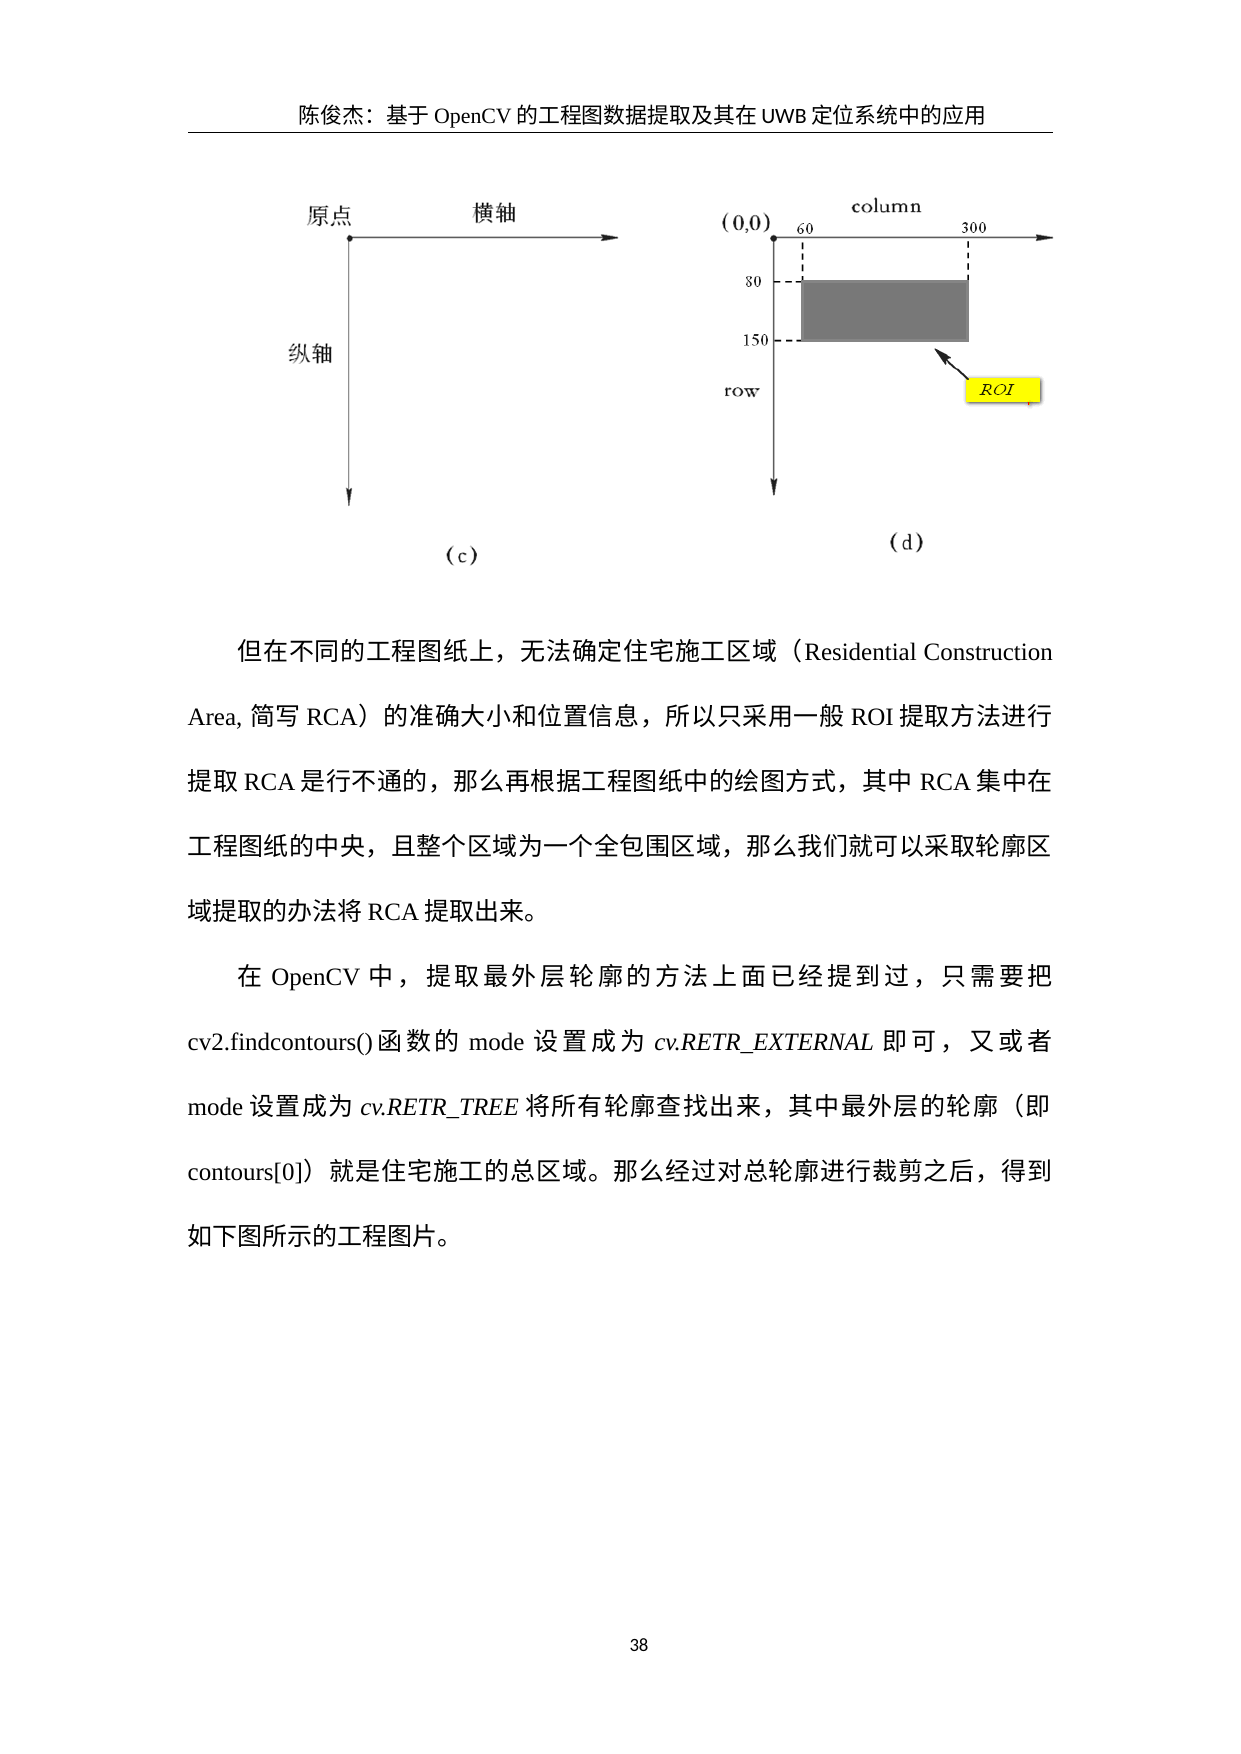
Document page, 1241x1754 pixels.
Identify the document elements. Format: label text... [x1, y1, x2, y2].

picture [237, 162, 1103, 599]
text 在OpenCV中，提取最外层轮廓的方法上面已经提到过，只需要把cv2.findcontours()函数的mode设置成为cv.RETR_EXTERNAL即可，又或者mode设置成为cv.RETR_TREE将所有轮廓查找出来，其中最外层的轮廓（即contours[0]）就是住宅施工的总区域。那么经过对总轮廓进行裁剪之后，得到如下图所示的工程图片。 [187, 942, 1053, 1267]
text 但在不同的工程图纸上，无法确定住宅施工区域（Residential Construction Area, 简写RCA）的准确大小和位置信息，所以只采用一般ROI提取方法进行提取RCA是行不通的，那么再根据工程图纸中的绘图方式，其中RCA集中在工程图纸的中央，且整个区域为一个全包围区域，那么我们就可以采取轮廓区域提取的办法将RCA提取出来。 [187, 617, 1053, 942]
